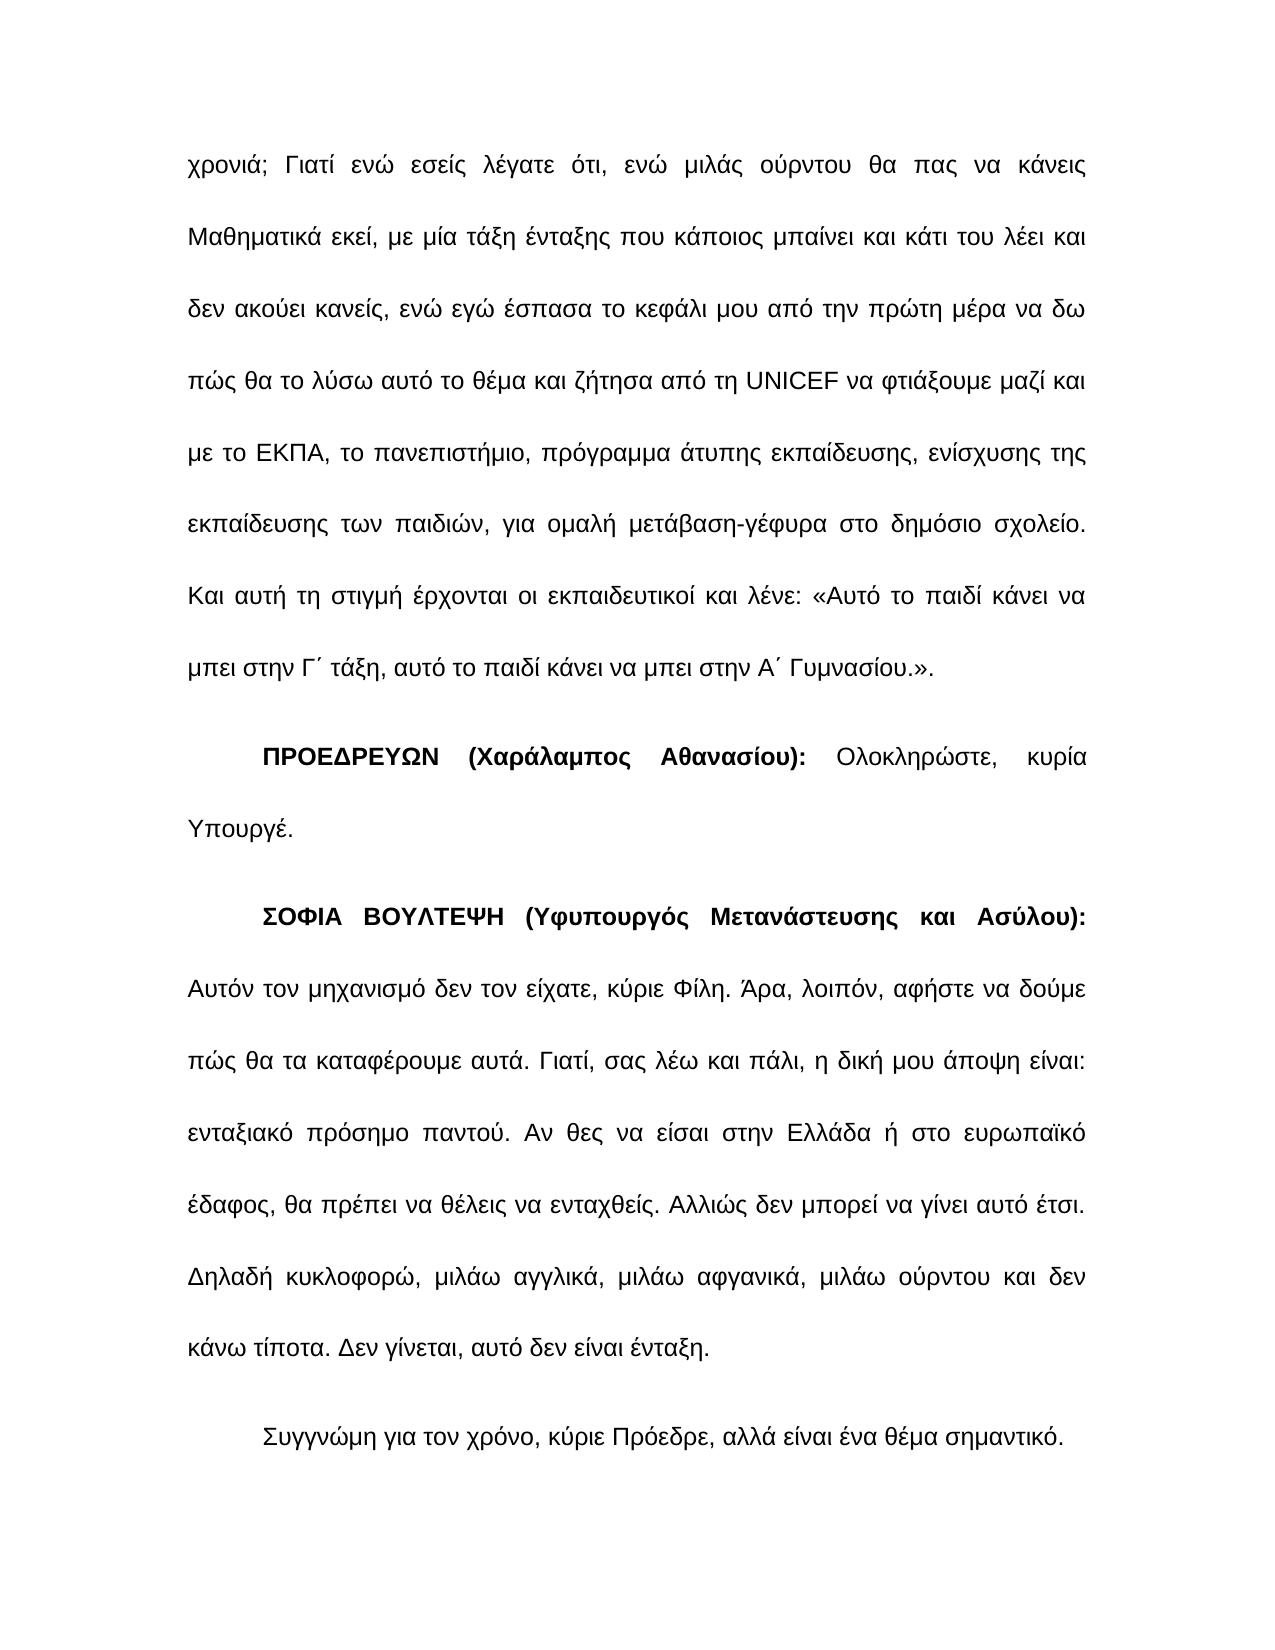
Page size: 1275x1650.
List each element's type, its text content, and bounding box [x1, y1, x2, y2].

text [187, 150, 1087, 682]
text Συγγνώμη για τον χρόνο, κύριε Πρόεδρε, αλλά είναι ένα θέμα σημαντικό. [187, 1422, 1087, 1451]
text ΣΟΦΙΑ ΒΟΥΛΤΕΨΗ (Υφυπουργός Μετανάστευσης και Ασύλου): Αυτόν τον μηχανισμό δεν τον είχατε, κύριε Φίλη. Άρα, λοιπόν, αφήστε να δούμε πώς θα τα καταφέρουμε αυτά. Γιατί, σας λέω και πάλι, η δική μου άποψη είναι: ενταξιακό πρόσημο παντού. Αν θες να είσαι στην Ελλάδα ή στο ευρωπαϊκό έδαφος, θα πρέπει να θέλεις να ενταχθείς. Αλλιώς δεν μπορεί να γίνει αυτό έτσι. Δηλαδή κυκλοφορώ, μιλάω αγγλικά, μιλάω αφγανικά, μιλάω ούρντου και δεν κάνω τίποτα. Δεν γίνεται, αυτό δεν είναι ένταξη. [187, 902, 1087, 1362]
text ΠΡΟΕΔΡΕΥΩΝ (Χαράλαμπος Αθανασίου): Ολοκληρώστε, κυρία Υπουργέ. [187, 742, 1087, 842]
